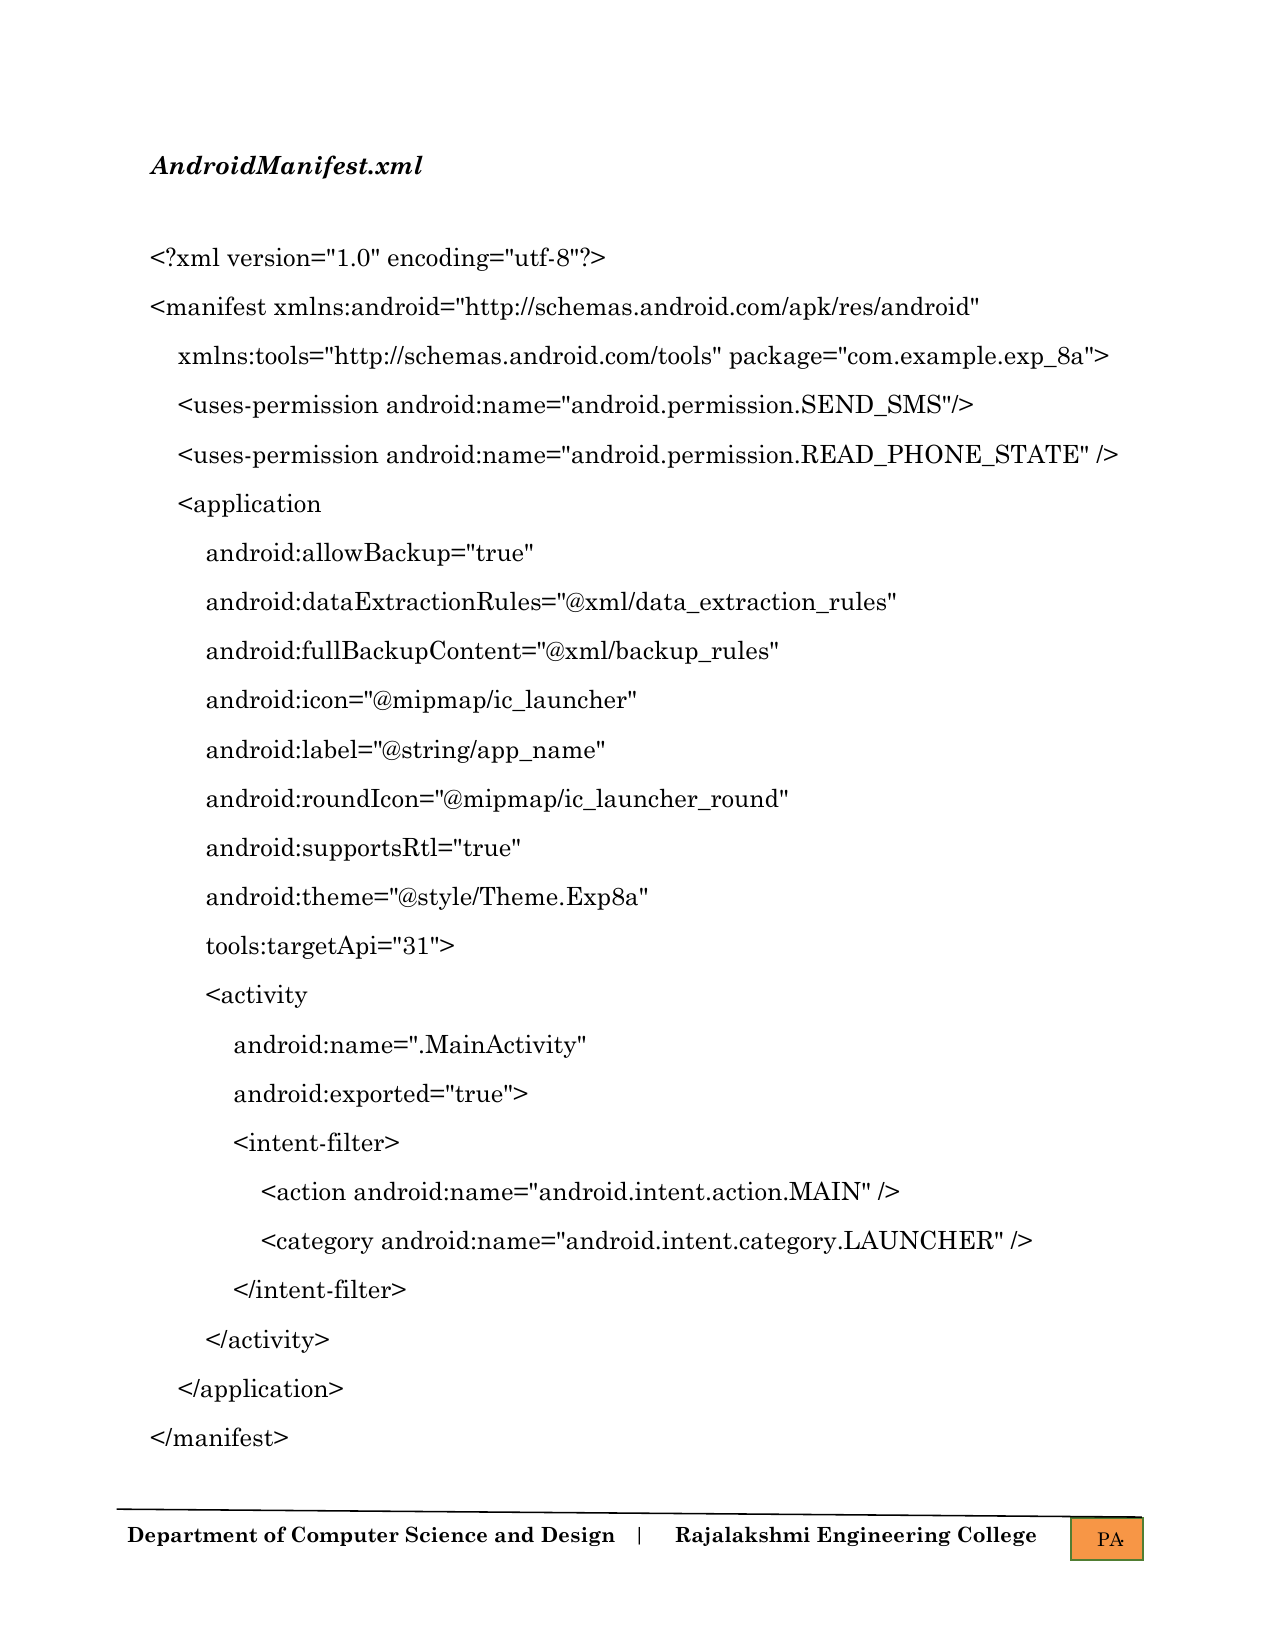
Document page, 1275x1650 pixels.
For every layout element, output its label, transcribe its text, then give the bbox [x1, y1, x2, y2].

text </application> [150, 1373, 1125, 1403]
text <category android:name="android.intent.category.LAUNCHER" /> [150, 1225, 1125, 1255]
text </manifest> [150, 1422, 1125, 1452]
text android:label="@string/app_name" [150, 733, 1125, 763]
text android:icon="@mipmap/ic_launcher" [150, 684, 1125, 714]
text <manifest xmlns:android="http://schemas.android.com/apk/res/android" [150, 291, 1125, 321]
text <activity [150, 979, 1125, 1009]
text android:allowBackup="true" [150, 537, 1125, 567]
text <intent-filter> [150, 1127, 1125, 1157]
text android:supportsRtl="true" [150, 832, 1125, 862]
text android:roundIcon="@mipmap/ic_launcher_round" [150, 783, 1125, 813]
text android:fullBackupContent="@xml/backup_rules" [150, 635, 1125, 665]
text <application [150, 488, 1125, 518]
text </activity> [150, 1323, 1125, 1353]
text </intent-filter> [150, 1274, 1125, 1304]
text <?xml version="1.0" encoding="utf-8"?> [150, 242, 1125, 272]
text android:name=".MainActivity" [150, 1028, 1125, 1058]
text AndroidManifest.xml [150, 150, 1125, 180]
text android:exported="true"> [150, 1078, 1125, 1108]
text <uses-permission android:name="android.permission.READ_PHONE_STATE" /> [150, 438, 1125, 468]
text android:dataExtractionRules="@xml/data_extraction_rules" [150, 586, 1125, 616]
text <action android:name="android.intent.action.MAIN" /> [150, 1176, 1125, 1206]
text xmlns:tools="http://schemas.android.com/tools" package="com.example.exp_8a"> [150, 340, 1125, 370]
text tools:targetApi="31"> [150, 930, 1125, 960]
text <uses-permission android:name="android.permission.SEND_SMS"/> [150, 389, 1125, 419]
text android:theme="@style/Theme.Exp8a" [150, 881, 1125, 911]
